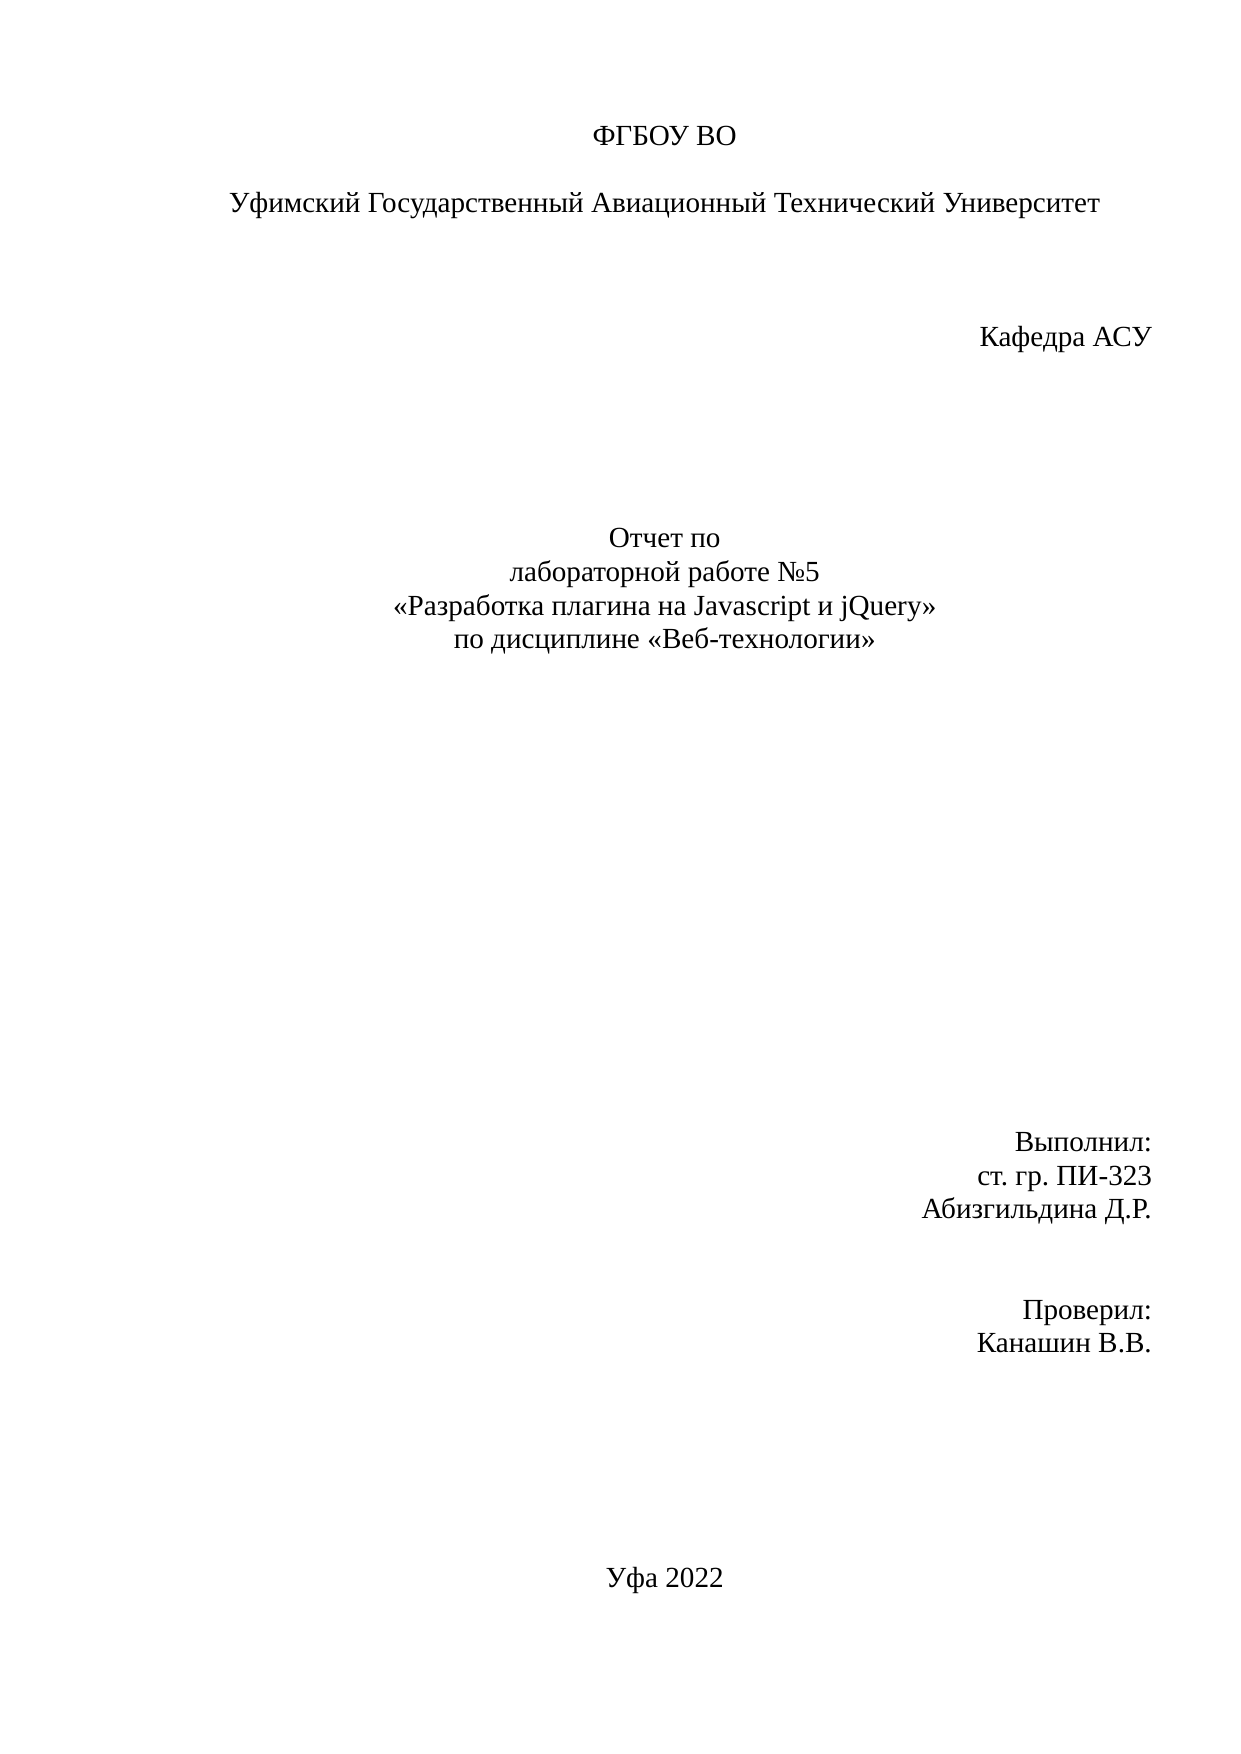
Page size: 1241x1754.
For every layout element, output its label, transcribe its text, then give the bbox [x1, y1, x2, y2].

text ст. гр. ПИ-323 [177, 1158, 1152, 1191]
text по дисциплине «Веб-технологии» [177, 621, 1152, 655]
text «Разработка плагина на Javascript и jQuery» [177, 588, 1152, 621]
text Уфимский Государственный Авиационный Технический Университет [177, 185, 1152, 219]
text Кафедра АСУ [177, 319, 1152, 353]
text Проверил: [177, 1292, 1152, 1326]
text ФГБОУ ВО [177, 118, 1152, 152]
text Уфа 2022 [177, 1560, 1152, 1594]
text Выполнил: [177, 1124, 1152, 1158]
text Абизгильдина Д.Р. [177, 1191, 1152, 1225]
text лабораторной работе №5 [177, 554, 1152, 588]
text Канашин В.В. [177, 1326, 1152, 1359]
text Отчет по [177, 521, 1152, 554]
